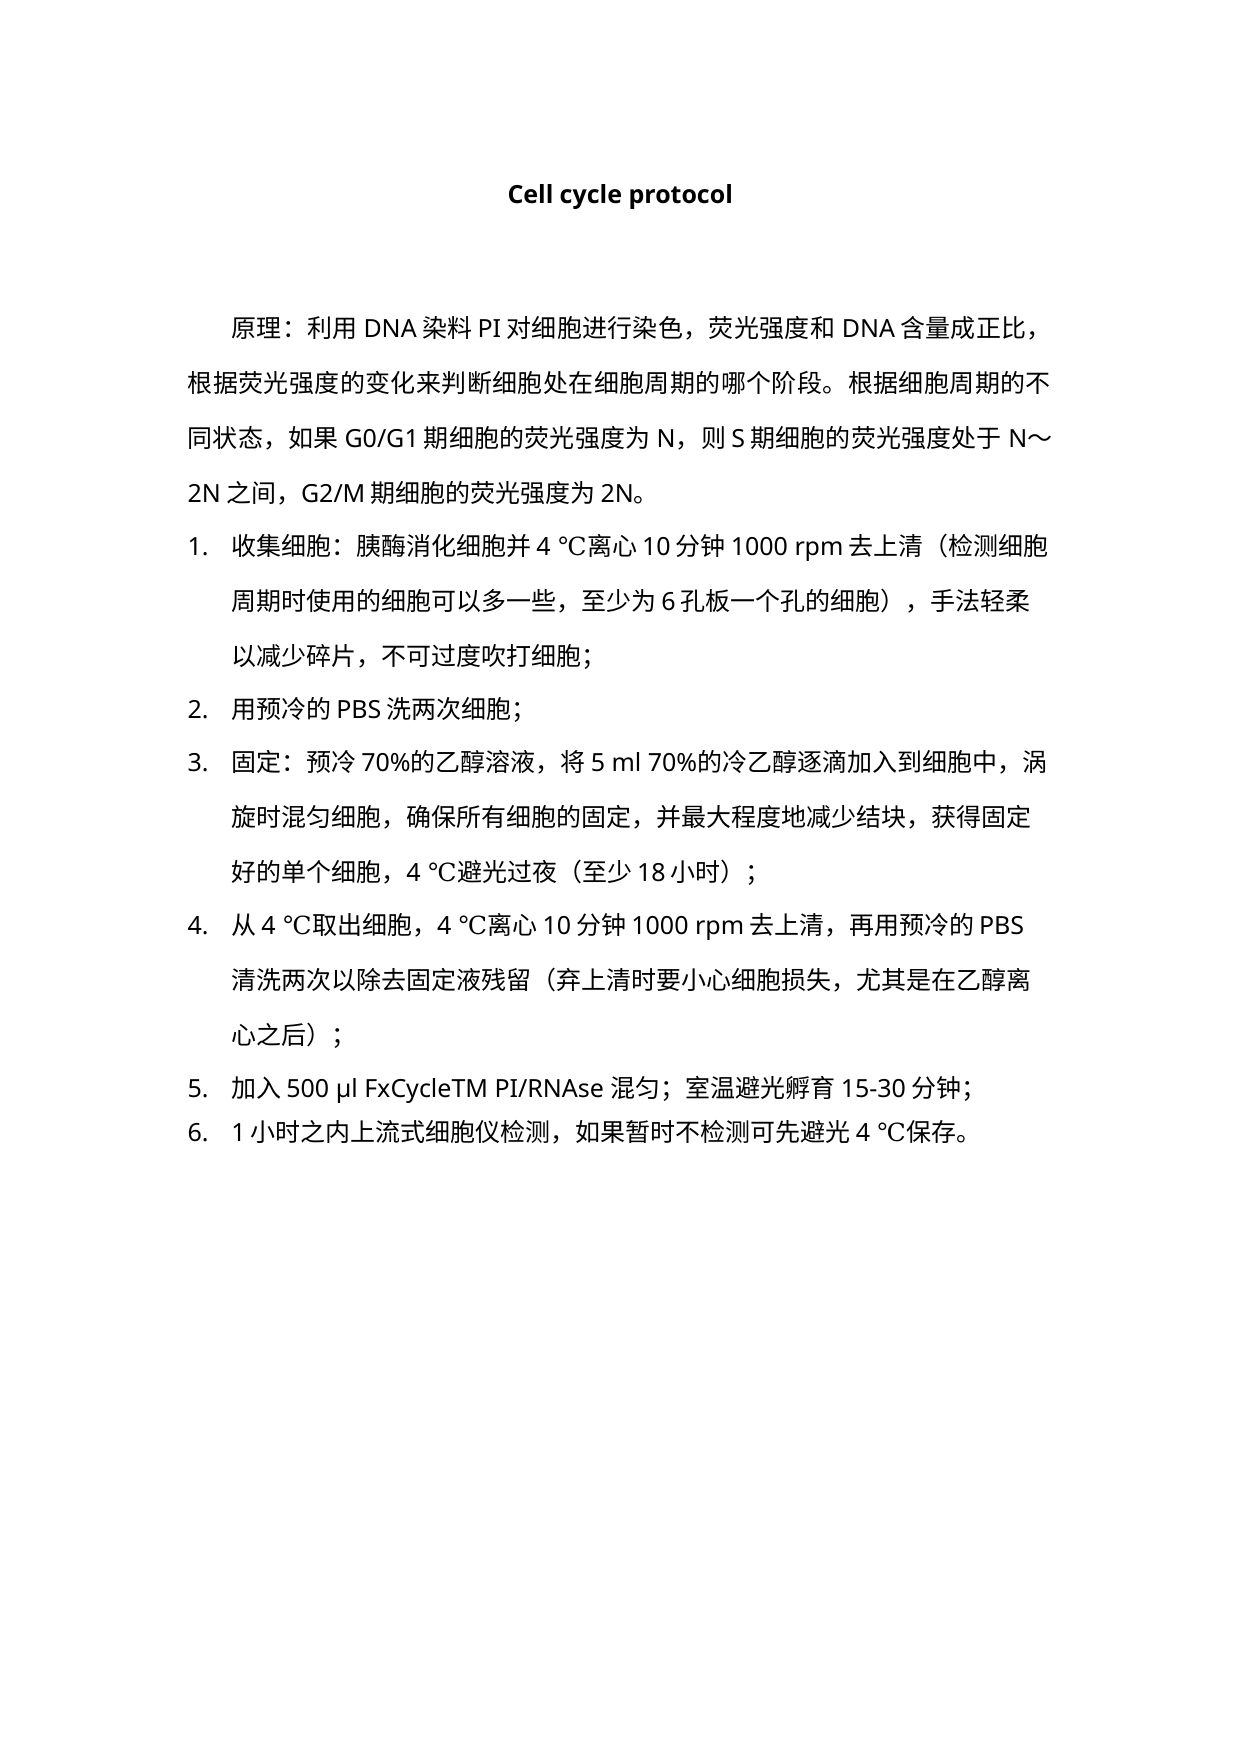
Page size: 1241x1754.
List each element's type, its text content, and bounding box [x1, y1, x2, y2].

list 用预冷的PBS洗两次细胞； [187, 685, 1053, 729]
list 从4 ℃取出细胞，4 ℃离心10分钟1000 rpm去上清，再用预冷的PBS清洗两次以除去固定液残留（弃上清时要小心细胞损失，尤其是在乙醇离心之后）； [187, 902, 1053, 1056]
list 加入500 µl FxCycleTM PI/RNAse 混匀；室温避光孵育15-30分钟； [187, 1065, 1053, 1109]
list 1小时之内上流式细胞仪检测，如果暂时不检测可先避光4 ℃保存。 [187, 1109, 1053, 1153]
text 原理：利用DNA染料PI对细胞进行染色，荧光强度和DNA含量成正比，根据荧光强度的变化来判断细胞处在细胞周期的哪个阶段。根据细胞周期的不同状态，如果G0/G1期细胞的荧光强度为N，则S期细胞的荧光强度处于N～2N之间，G2/M期细胞的荧光强度为2N。 [187, 304, 1053, 513]
list 收集细胞：胰酶消化细胞并4 ℃离心10分钟1000 rpm去上清（检测细胞周期时使用的细胞可以多一些，至少为6孔板一个孔的细胞），手法轻柔以减少碎片，不可过度吹打细胞； [187, 522, 1053, 676]
text Cell cycle protocol [187, 172, 1053, 216]
list 固定：预冷70%的乙醇溶液，将5 ml 70%的冷乙醇逐滴加入到细胞中，涡旋时混匀细胞，确保所有细胞的固定，并最大程度地减少结块，获得固定好的单个细胞，4 ℃避光过夜（至少18小时）； [187, 738, 1053, 893]
